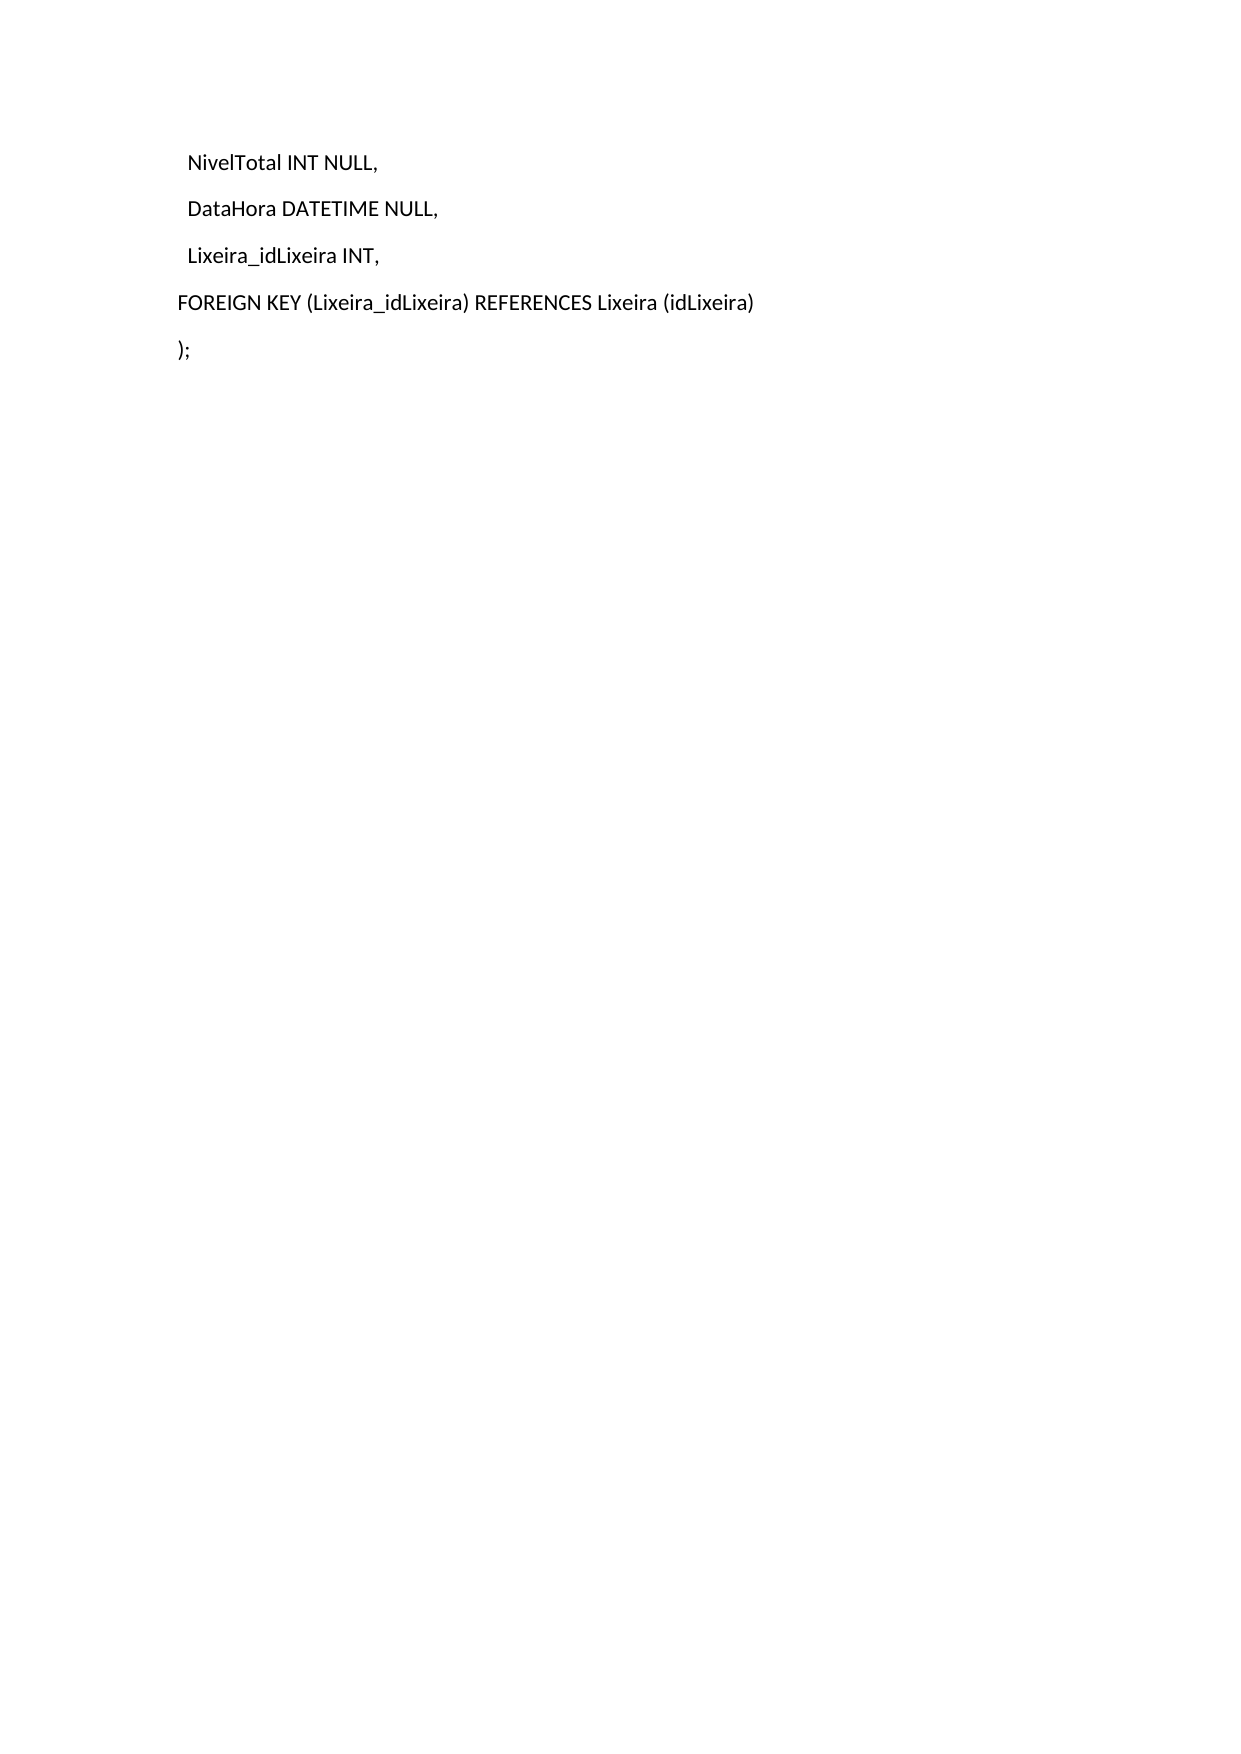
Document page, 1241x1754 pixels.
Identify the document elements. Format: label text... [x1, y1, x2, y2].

text NivelTotal INT NULL, [177, 148, 1063, 176]
text Lixeira_idLixeira INT, [177, 241, 1063, 269]
text DataHora DATETIME NULL, [177, 194, 1063, 222]
text FOREIGN KEY (Lixeira_idLixeira) REFERENCES Lixeira (idLixeira) [177, 288, 1063, 316]
text ); [177, 335, 1063, 363]
